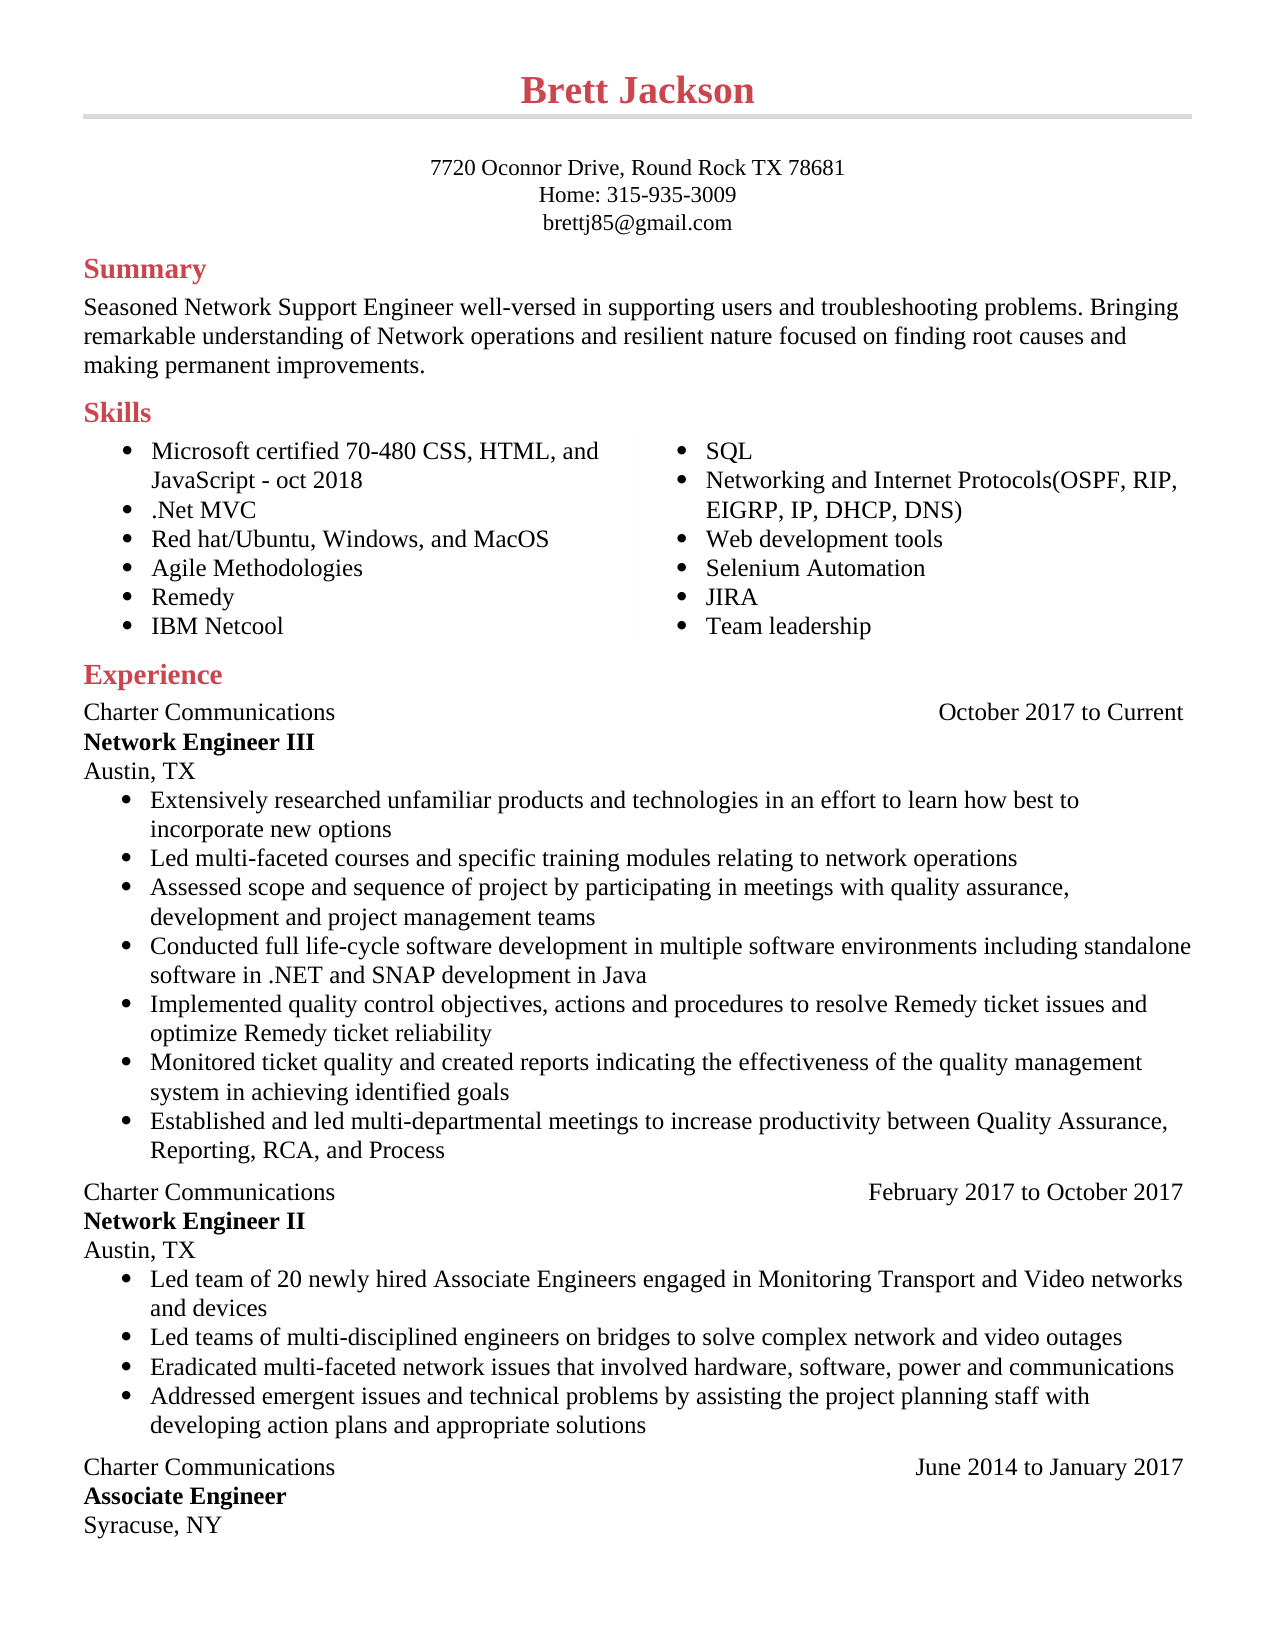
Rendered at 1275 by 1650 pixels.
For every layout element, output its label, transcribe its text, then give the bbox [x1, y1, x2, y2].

list Led teams of multi-disciplined engineers on bridges to solve complex network and video outages [116, 1322, 1192, 1351]
list Addressed emergent issues and technical problems by assisting the project planning staff with developing action plans and appropriate solutions [116, 1380, 1192, 1439]
text Charter Communications October 2017 to Current [83, 697, 1192, 726]
text 7720 Oconnor Drive, Round Rock TX 78681 [83, 154, 1192, 181]
table_header Microsoft certified 70-480 CSS, HTML, and JavaScript - oct 2018 .Net MVC Red hat/Ubuntu, Windows, and MacOS Agile Methodologies Remedy IBM Netcool [84, 435, 637, 641]
title Experience [83, 657, 1192, 691]
list Eradicated multi-faceted network issues that involved hardware, software, power and communications [116, 1351, 1192, 1380]
list Assessed scope and sequence of project by participating in meetings with quality assurance, development and project management teams [116, 872, 1192, 930]
title Skills [83, 396, 1192, 429]
text Seasoned Network Support Engineer well-versed in supporting users and troubleshooting problems. Bringing remarkable understanding of Network operations and resilient nature focused on finding root causes and making permanent improvements. [83, 291, 1192, 379]
text Network Engineer II Austin, TX [83, 1205, 1192, 1264]
text Charter Communications February 2017 to October 2017 [83, 1176, 1192, 1205]
table_header SQL Networking and Internet Protocols(OSPF, RIP, EIGRP, IP, DHCP, DNS) Web development tools Selenium Automation JIRA Team leadership [639, 435, 1192, 641]
list Implemented quality control objectives, actions and procedures to resolve Remedy ticket issues and optimize Remedy ticket reliability [116, 989, 1192, 1047]
list Established and led multi-departmental meetings to increase productivity between Quality Assurance, Reporting, RCA, and Process [116, 1105, 1192, 1164]
list Led team of 20 newly hired Associate Engineers engaged in Monitoring Transport and Video networks and devices [116, 1264, 1192, 1322]
list Monitored ticket quality and created reports indicating the effectiveness of the quality management system in achieving identified goals [116, 1047, 1192, 1105]
list Conducted full life-cycle software development in multiple software environments including standalone software in .NET and SNAP development in Java [116, 930, 1192, 989]
text Network Engineer III Austin, TX [83, 726, 1192, 784]
title Summary [83, 252, 1192, 285]
text brettj85@gmail.com [83, 208, 1192, 235]
text Brett Jackson [83, 67, 1192, 112]
text Associate Engineer Syracuse, NY [83, 1480, 1192, 1539]
text Home: 315-935-3009 [83, 181, 1192, 208]
list Extensively researched unfamiliar products and technologies in an effort to learn how best to incorporate new options [116, 784, 1192, 843]
text Charter Communications June 2014 to January 2017 [83, 1451, 1192, 1480]
list Led multi-faceted courses and specific training modules relating to network operations [116, 843, 1192, 872]
